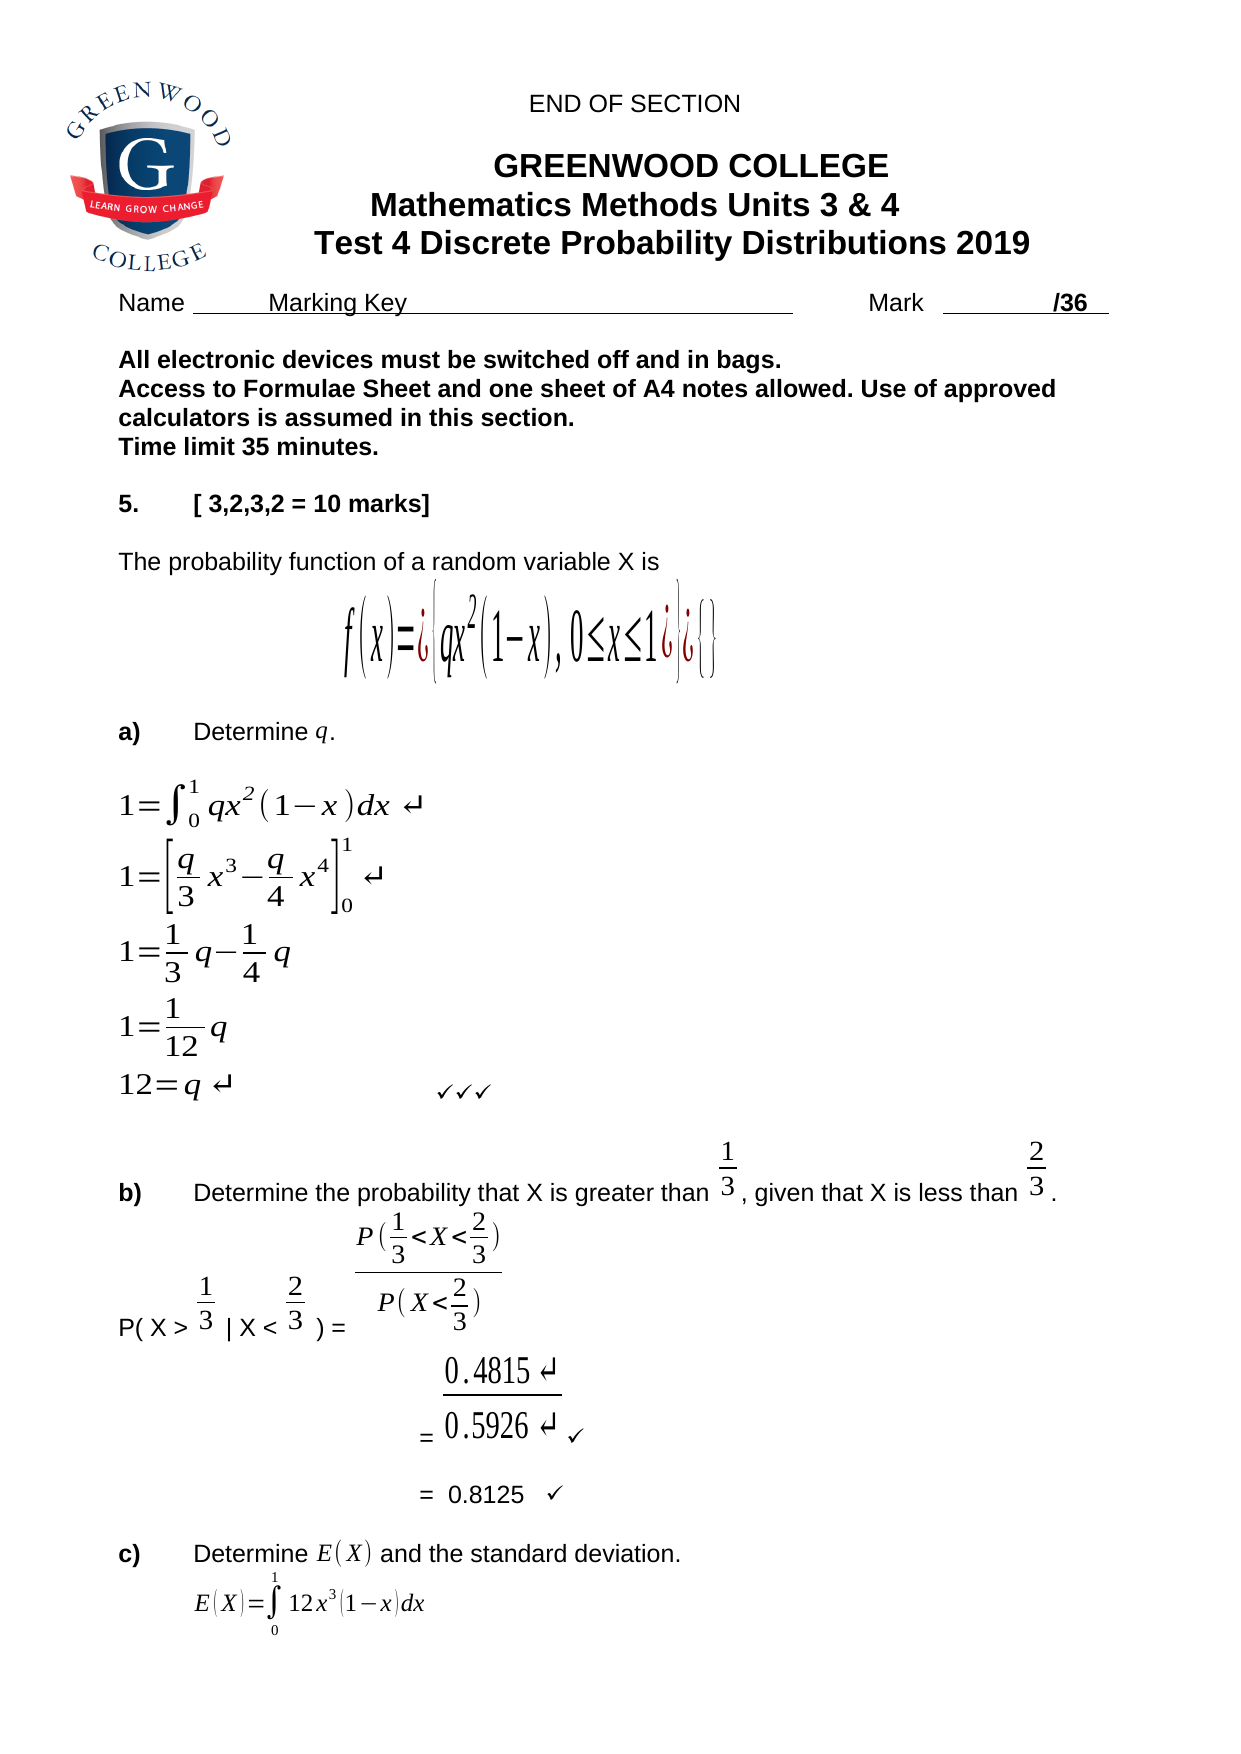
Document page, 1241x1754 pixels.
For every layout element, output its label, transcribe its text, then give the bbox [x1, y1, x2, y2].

text Test 4 Discrete Probability Distributions 2019 [118, 223, 1152, 261]
text 5. [ 3,2,3,2 = 10 marks] [118, 489, 1152, 518]
text a) Determine . [118, 717, 1152, 745]
text GREENWOOD COLLEGE [418, 146, 1152, 184]
text The probability function of a random variable X is [118, 547, 1152, 575]
text c) Determine and the standard deviation. [118, 1538, 1152, 1568]
text = [118, 1342, 1152, 1452]
text Mathematics Methods Units 3 & 4 [118, 184, 1152, 223]
text END OF SECTION [118, 89, 1152, 117]
text Time limit 35 minutes. [118, 432, 1152, 460]
text = 0.8125 [118, 1481, 1152, 1509]
text Name Marking Key Mark /36 [118, 288, 1152, 317]
text Access to Formulae Sheet and one sheet of A4 notes allowed. Use of approved calculators is assumed in this section. [118, 374, 1152, 432]
text All electronic devices must be switched off and in bags. [118, 345, 1152, 374]
text b) Determine the probability that X is greater than , given that X is less than . [118, 1136, 1152, 1207]
text P( X > | X < ) = [118, 1207, 1152, 1342]
